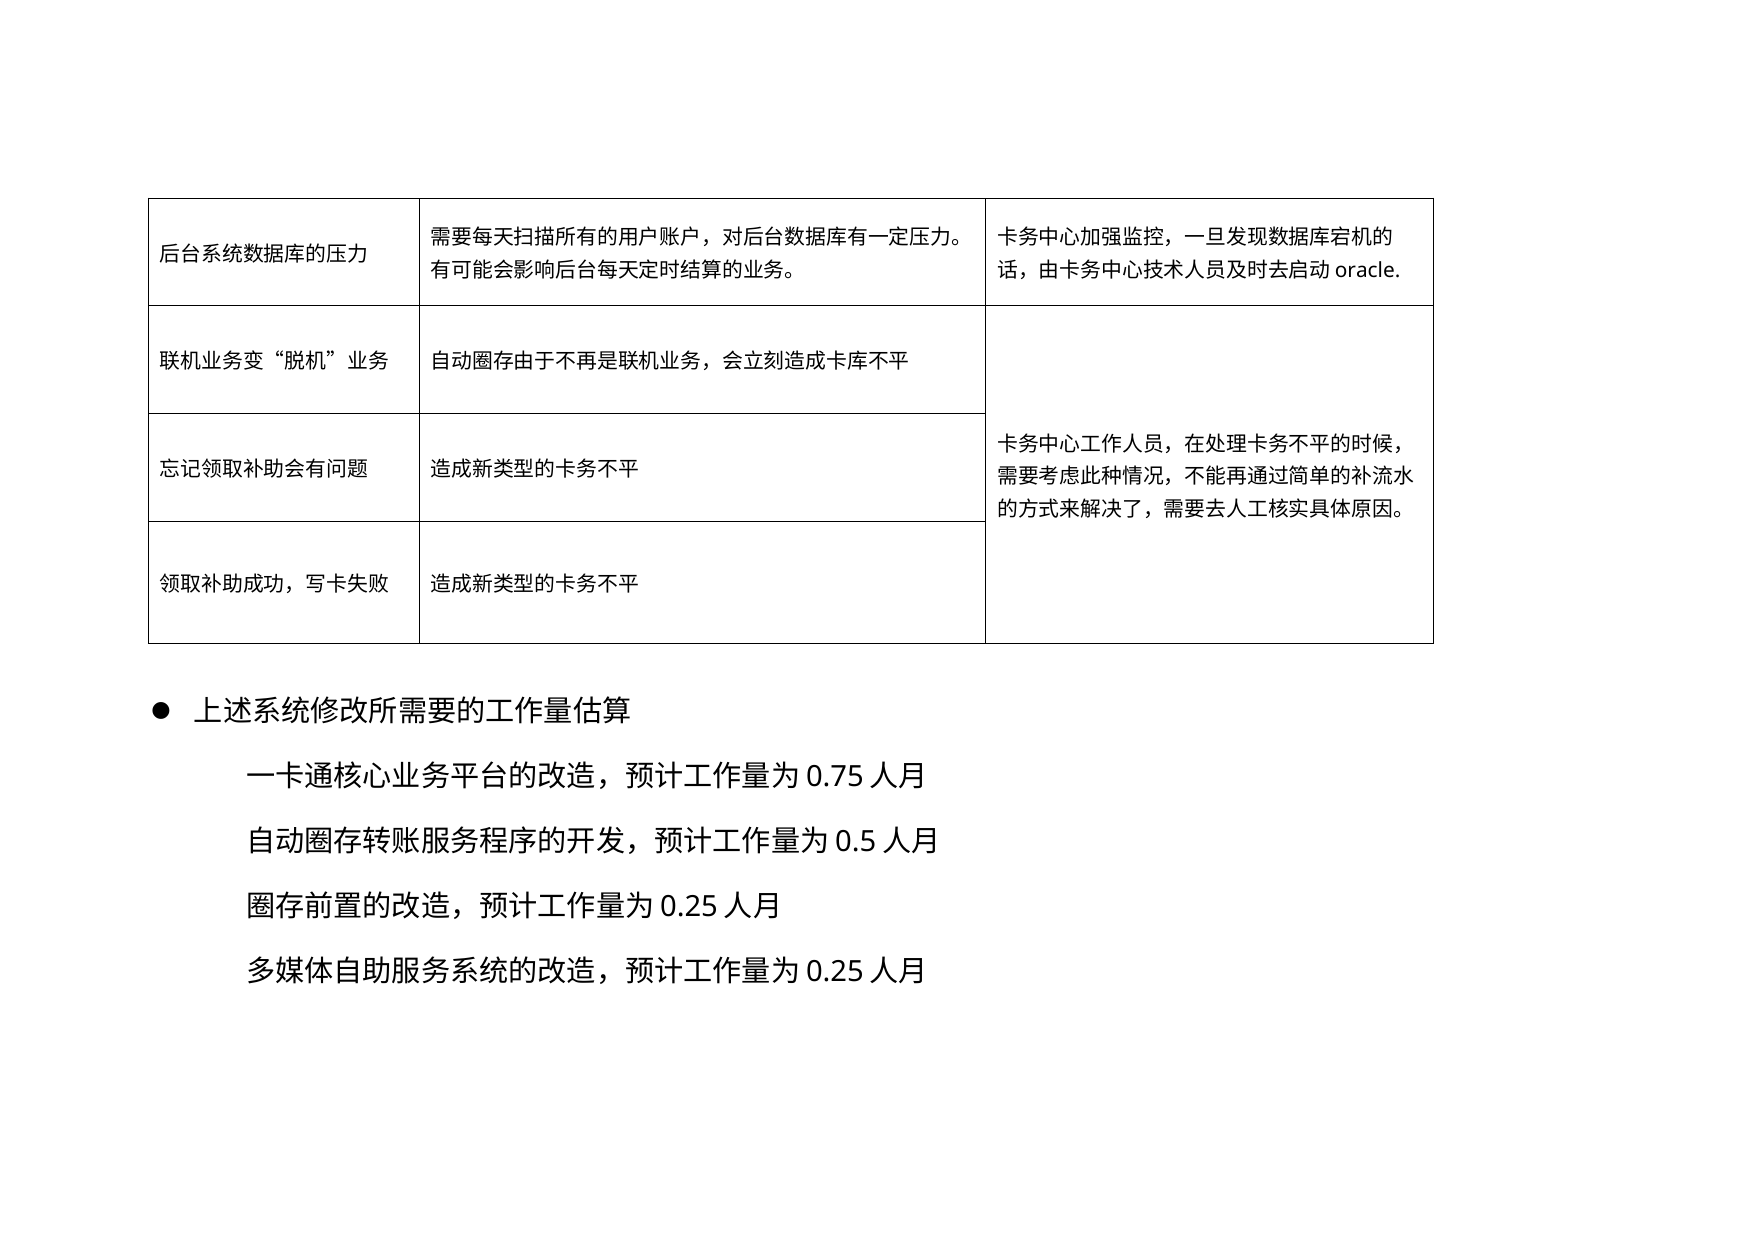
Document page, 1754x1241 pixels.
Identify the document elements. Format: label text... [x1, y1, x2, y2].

list 圈存前置的改造，预计工作量为0.25人月 [246, 871, 1604, 936]
table_cell 卡务中心工作人员，在处理卡务不平的时候，需要考虑此种情况，不能再通过简单的补流水的方式来解决了，需要去人工核实具体原因。 [986, 306, 1433, 643]
table_cell 后台系统数据库的压力 [149, 199, 419, 305]
table_cell 造成新类型的卡务不平 [420, 522, 985, 643]
table_cell 造成新类型的卡务不平 [420, 414, 985, 521]
table_cell 忘记领取补助会有问题 [149, 414, 419, 521]
list 自动圈存转账服务程序的开发，预计工作量为0.5人月 [246, 806, 1604, 871]
list 多媒体自助服务系统的改造，预计工作量为0.25人月 [246, 936, 1604, 1001]
list 一卡通核心业务平台的改造，预计工作量为0.75人月 [246, 741, 1604, 806]
table_cell 自动圈存由于不再是联机业务，会立刻造成卡库不平 [420, 306, 985, 413]
table_cell 领取补助成功，写卡失败 [149, 522, 419, 643]
table_cell 需要每天扫描所有的用户账户，对后台数据库有一定压力。 有可能会影响后台每天定时结算的业务。 [420, 199, 985, 305]
table_cell 卡务中心加强监控，一旦发现数据库宕机的话，由卡务中心技术人员及时去启动oracle. [986, 199, 1433, 305]
list 上述系统修改所需要的工作量估算 [150, 676, 1604, 741]
table_cell 联机业务变“脱机”业务 [149, 306, 419, 413]
